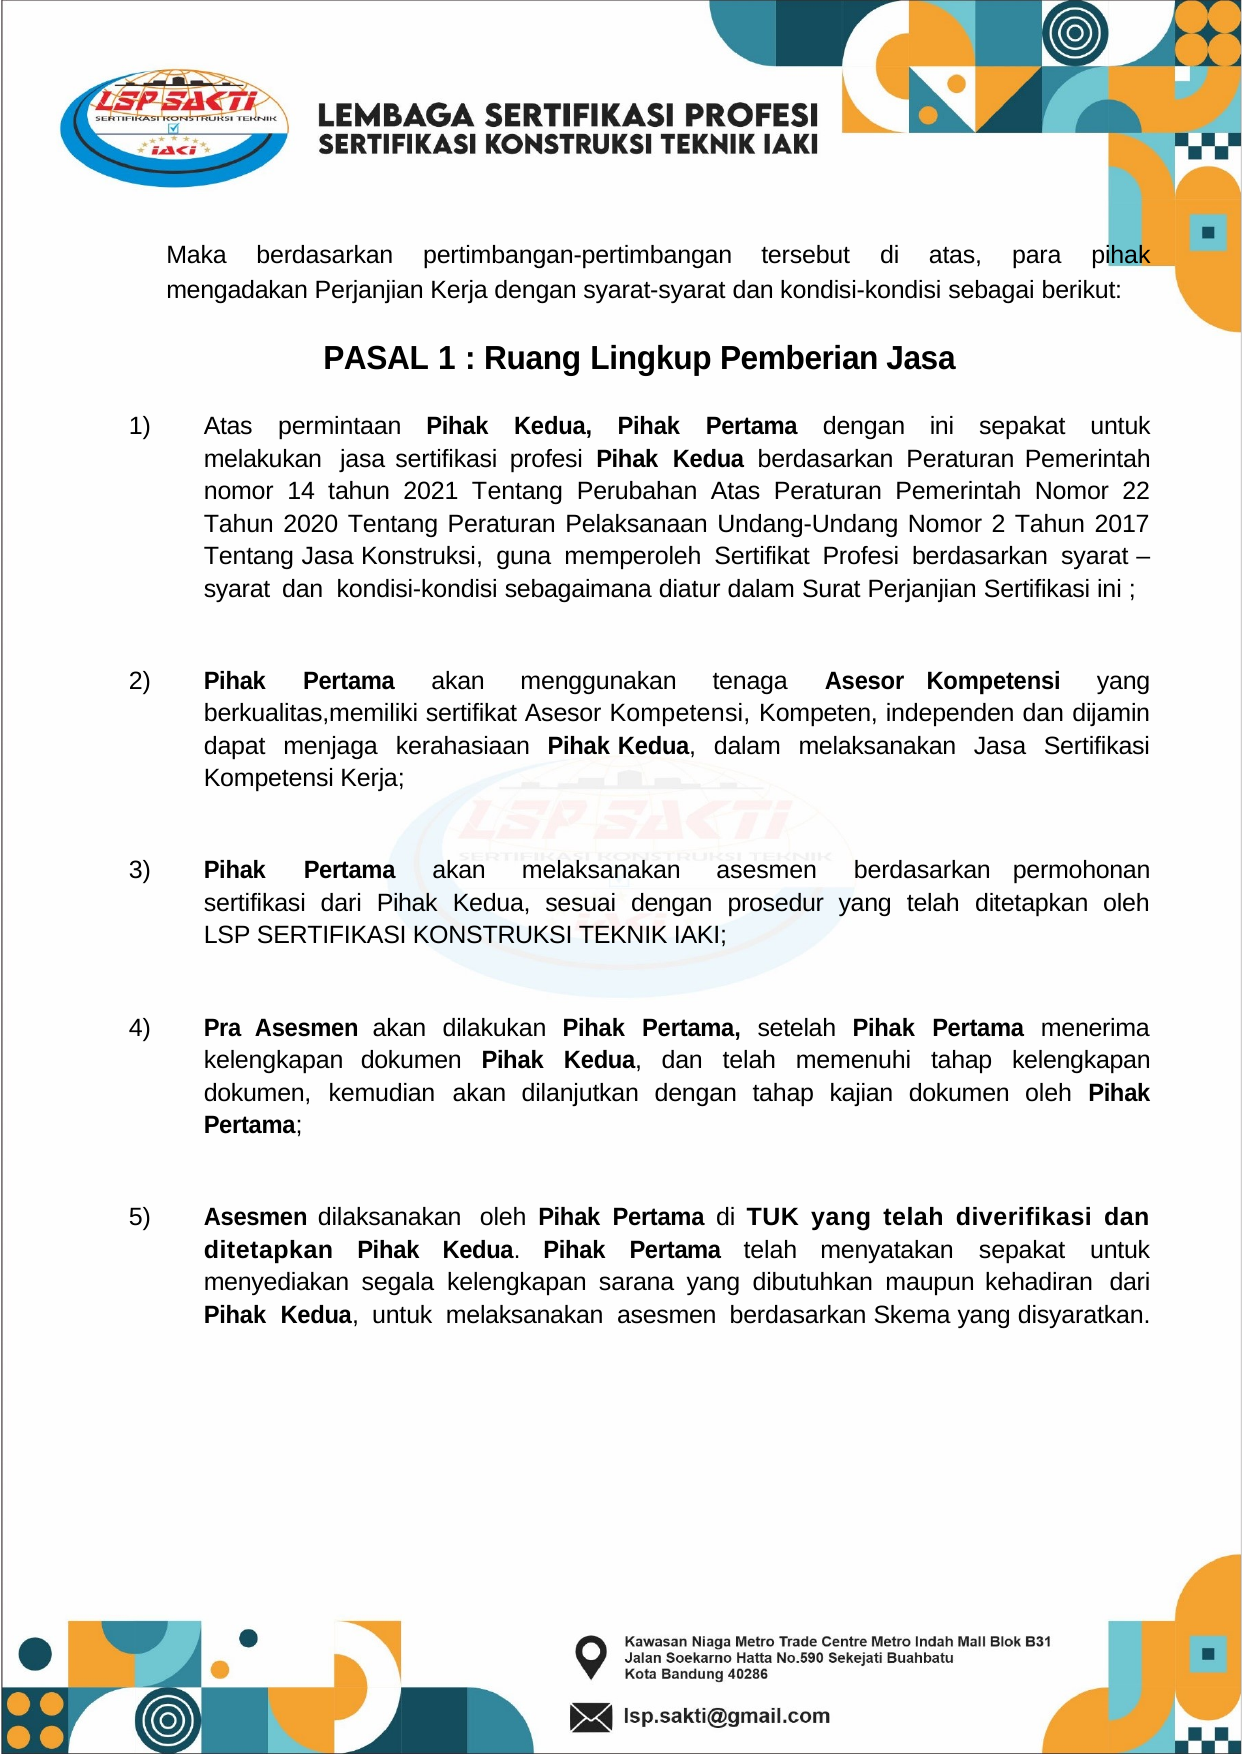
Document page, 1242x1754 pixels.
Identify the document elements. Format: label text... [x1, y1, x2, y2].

list Pihak Pertama akan melaksanakan asesmen berdasarkan permohonan sertifikasi dari Pihak Kedua, sesuai dengan prosedur yang telah ditetapkan oleh LSP SERTIFIKASI KONSTRUKSI TEKNIK IAKI; [128, 853, 1151, 951]
list Pihak Pertama akan menggunakan tenaga Asesor Kompetensi yang berkualitas,memiliki sertifikat Asesor Kompetensi, Kompeten, independen dan dijamin dapat menjaga kerahasiaan Pihak Kedua, dalam melaksanakan Jasa Sertifikasi Kompetensi Kerja; [128, 664, 1151, 794]
list Asesmen dilaksanakan oleh Pihak Pertama di TUK yang telah diverifikasi dan ditetapkan Pihak Kedua. Pihak Pertama telah menyatakan sepakat untuk menyediakan segala kelengkapan sarana yang dibutuhkan maupun kehadiran dari Pihak Kedua, untuk melaksanakan asesmen berdasarkan Skema yang disyaratkan. [128, 1200, 1151, 1330]
list Pra Asesmen akan dilakukan Pihak Pertama, setelah Pihak Pertama menerima kelengkapan dokumen Pihak Kedua, dan telah memenuhi tahap kelengkapan dokumen, kemudian akan dilanjutkan dengan tahap kajian dokumen oleh Pihak Pertama; [128, 1011, 1151, 1141]
list Atas permintaan Pihak Kedua, Pihak Pertama dengan ini sepakat untuk melakukan jasa sertifikasi profesi Pihak Kedua berdasarkan Peraturan Pemerintah nomor 14 tahun 2021 Tentang Perubahan Atas Peraturan Pemerintah Nomor 22 Tahun 2020 Tentang Peraturan Pelaksanaan Undang-Undang Nomor 2 Tahun 2017 Tentang Jasa Konstruksi, guna memperoleh Sertifikat Profesi berdasarkan syarat – syarat dan kondisi-kondisi sebagaimana diatur dalam Surat Perjanjian Sertifikasi ini ; [128, 409, 1151, 604]
text Maka berdasarkan pertimbangan-pertimbangan tersebut di atas, para pihak mengadakan Perjanjian Kerja dengan syarat-syarat dan kondisi-kondisi sebagai berikut: [166, 238, 1151, 306]
text PASAL 1 : Ruang Lingkup Pemberian Jasa [128, 325, 1151, 390]
picture [1, 0, 1242, 1754]
